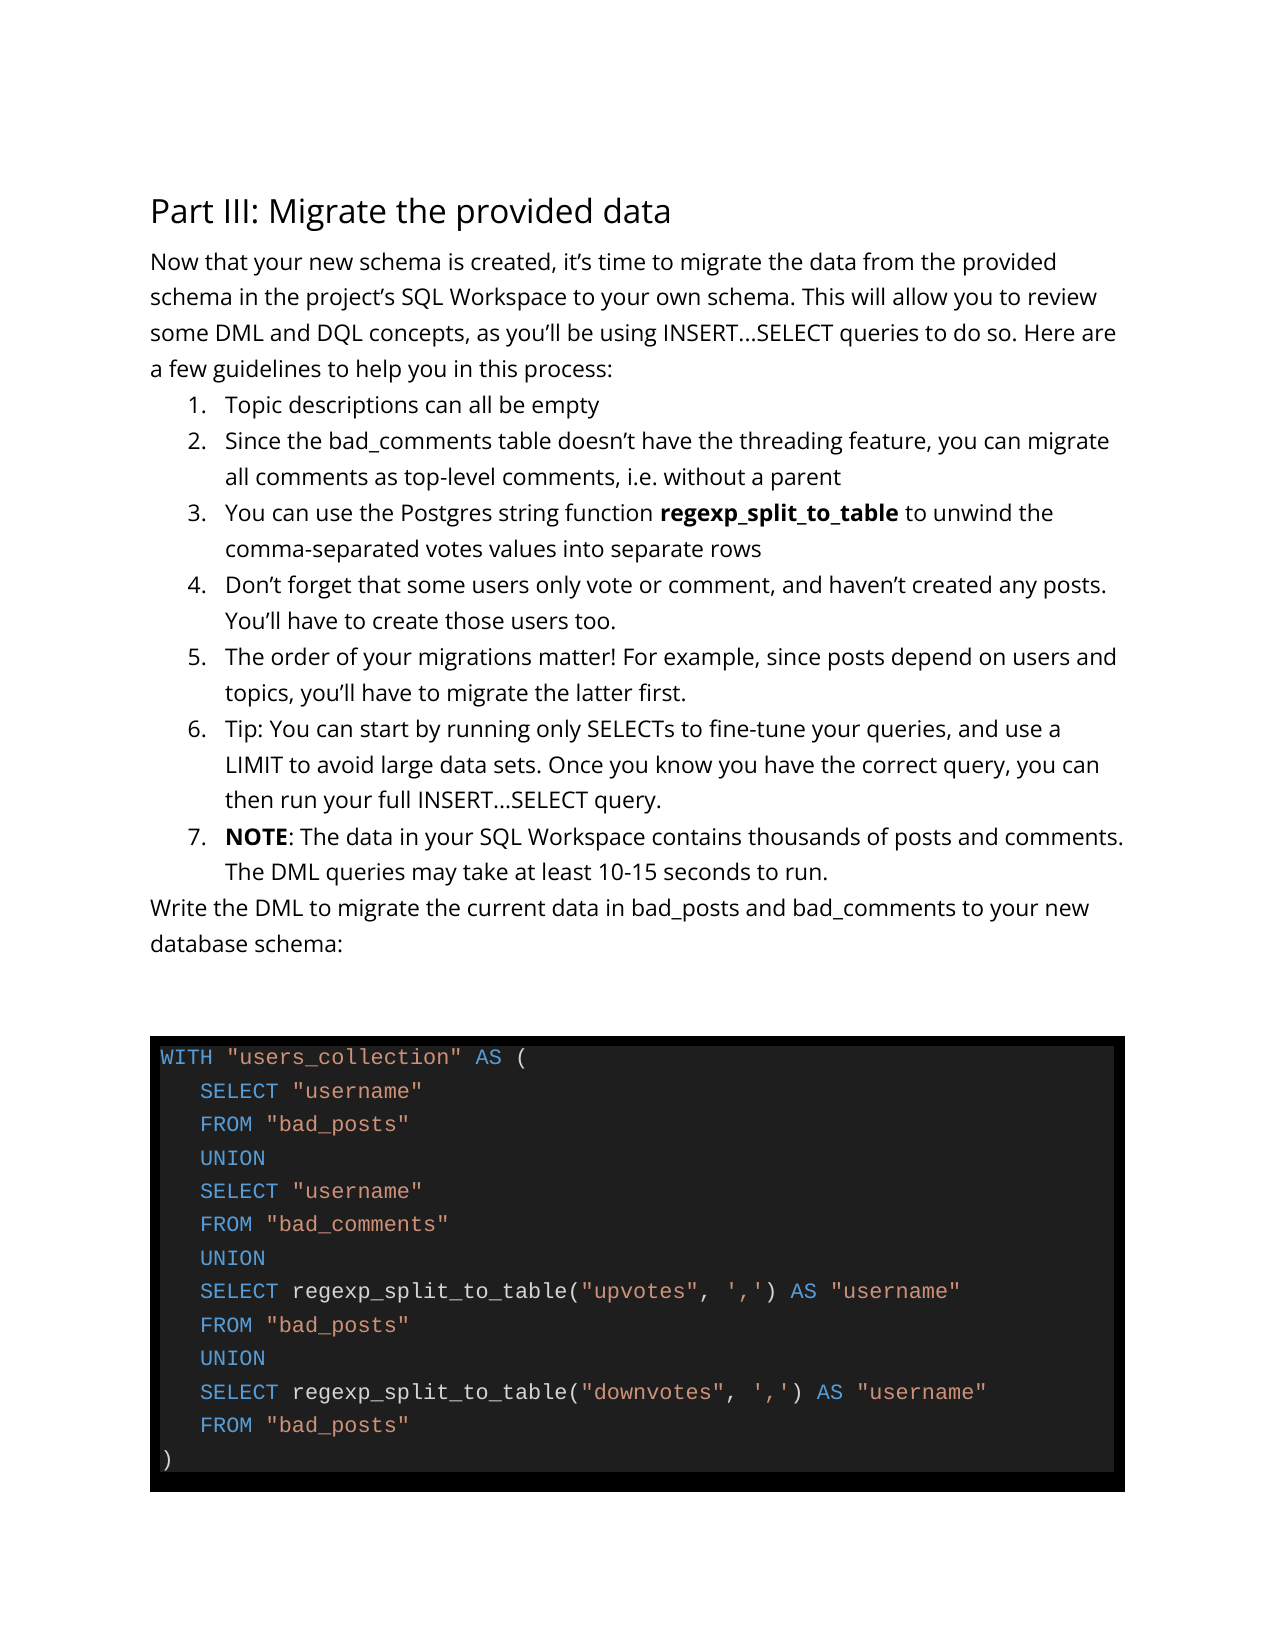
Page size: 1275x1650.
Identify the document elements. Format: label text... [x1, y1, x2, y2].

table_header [150, 1036, 1125, 1492]
list NOTE: The data in your SQL Workspace contains thousands of posts and comments. The DML queries may take at least 10-15 seconds to run. [187, 820, 1125, 888]
text Write the DML to migrate the current data in bad_posts and bad_comments to your new database schema: [150, 892, 1125, 959]
text Now that your new schema is created, it’s time to migrate the data from the provided schema in the project’s SQL Workspace to your own schema. This will allow you to review some DML and DQL concepts, as you’ll be using INSERT...SELECT queries to do so. Here are a few guidelines to help you in this process: [150, 245, 1125, 384]
list The order of your migrations matter! For example, since posts depend on users and topics, you’ll have to migrate the latter first. [187, 641, 1125, 708]
list Tip: You can start by running only SELECTs to fine-tune your queries, and use a LIMIT to avoid large data sets. Once you know you have the correct query, you can then run your full INSERT...SELECT query. [187, 713, 1125, 816]
list You can use the Postgres string function regexp_split_to_table to unwind the comma-separated votes values into separate rows [187, 497, 1125, 564]
list Topic descriptions can all be empty [187, 389, 1125, 420]
list Since the bad_comments table doesn’t have the threading feature, you can migrate all comments as top-level comments, i.e. without a parent [187, 425, 1125, 492]
list Don’t forget that some users only vote or comment, and haven’t created any posts. You’ll have to create those users too. [187, 569, 1125, 636]
subtitle Part III: Migrate the provided data [150, 187, 1125, 233]
